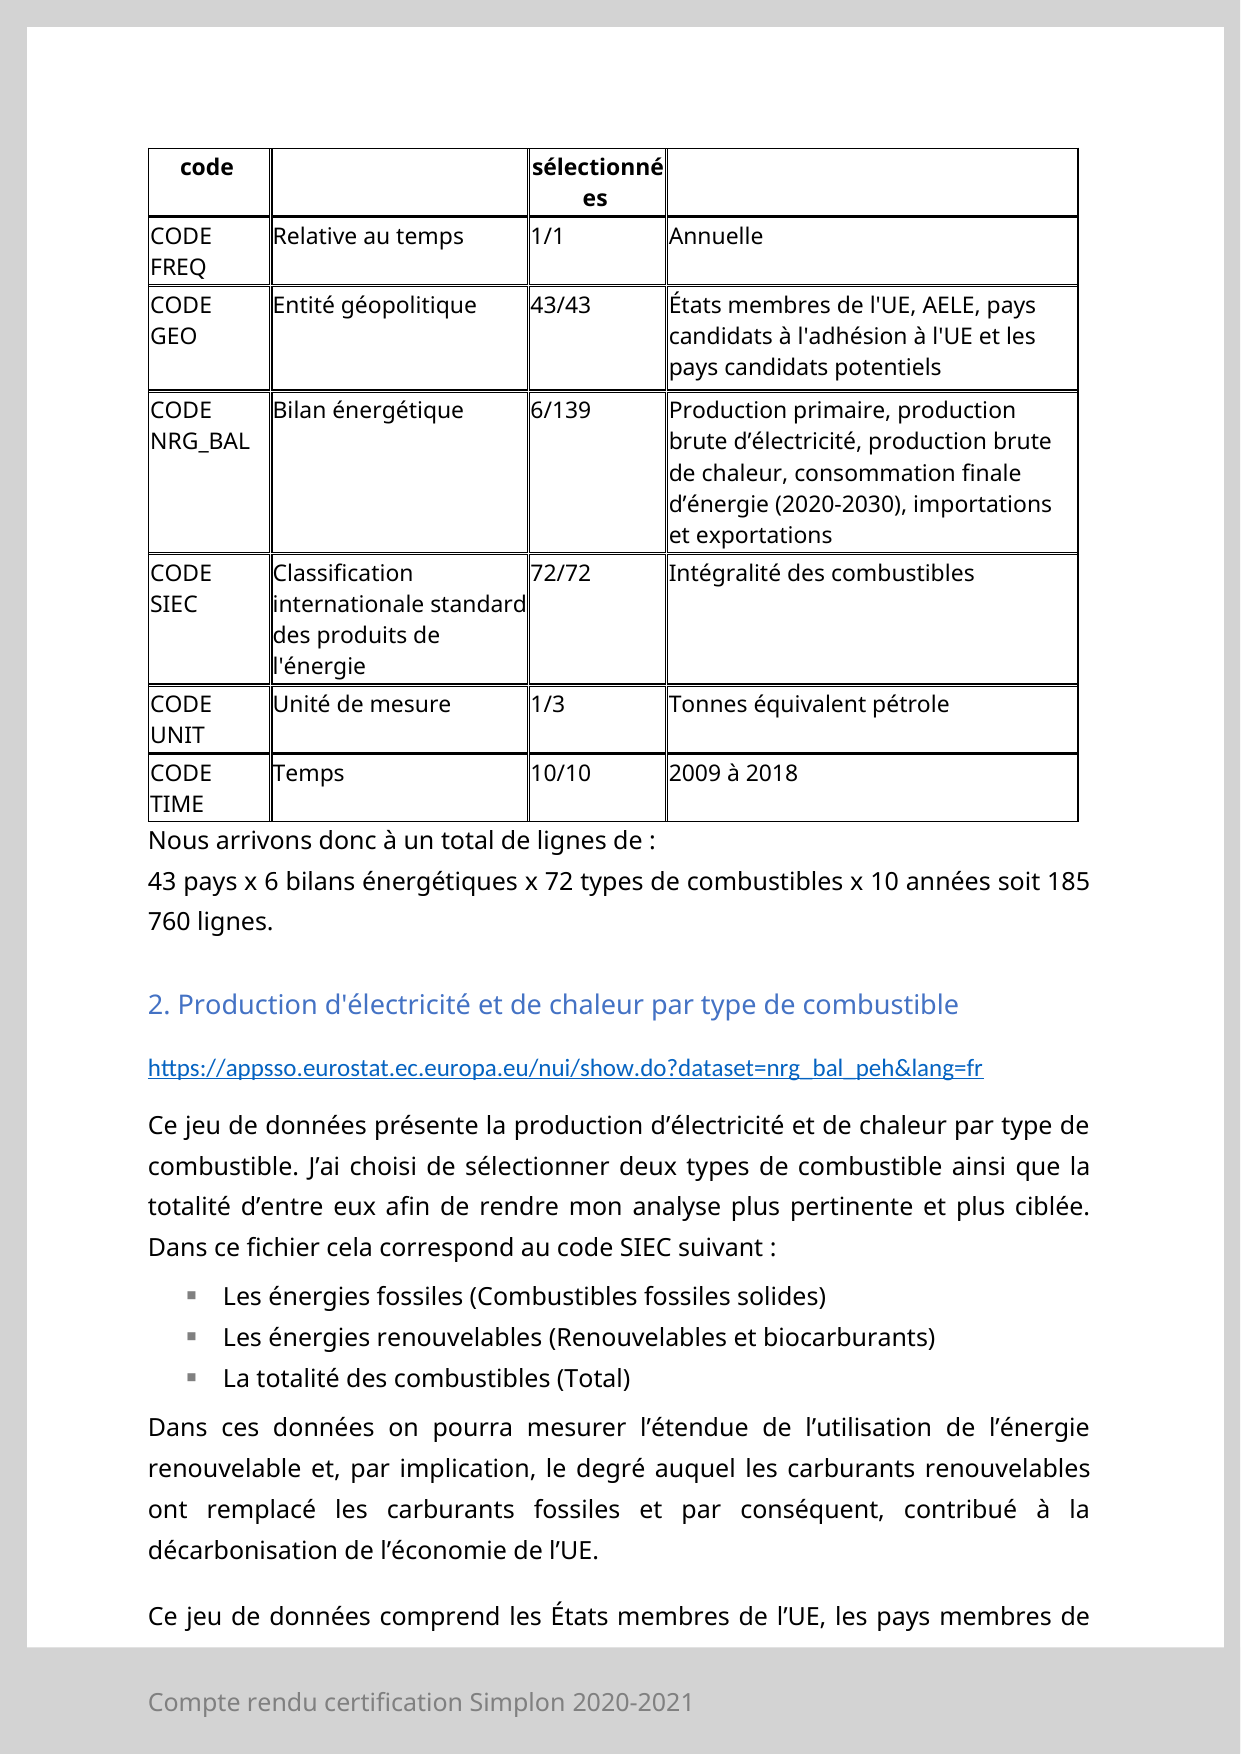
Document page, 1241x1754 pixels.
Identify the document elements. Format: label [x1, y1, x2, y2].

table_header [148, 148, 1091, 1632]
